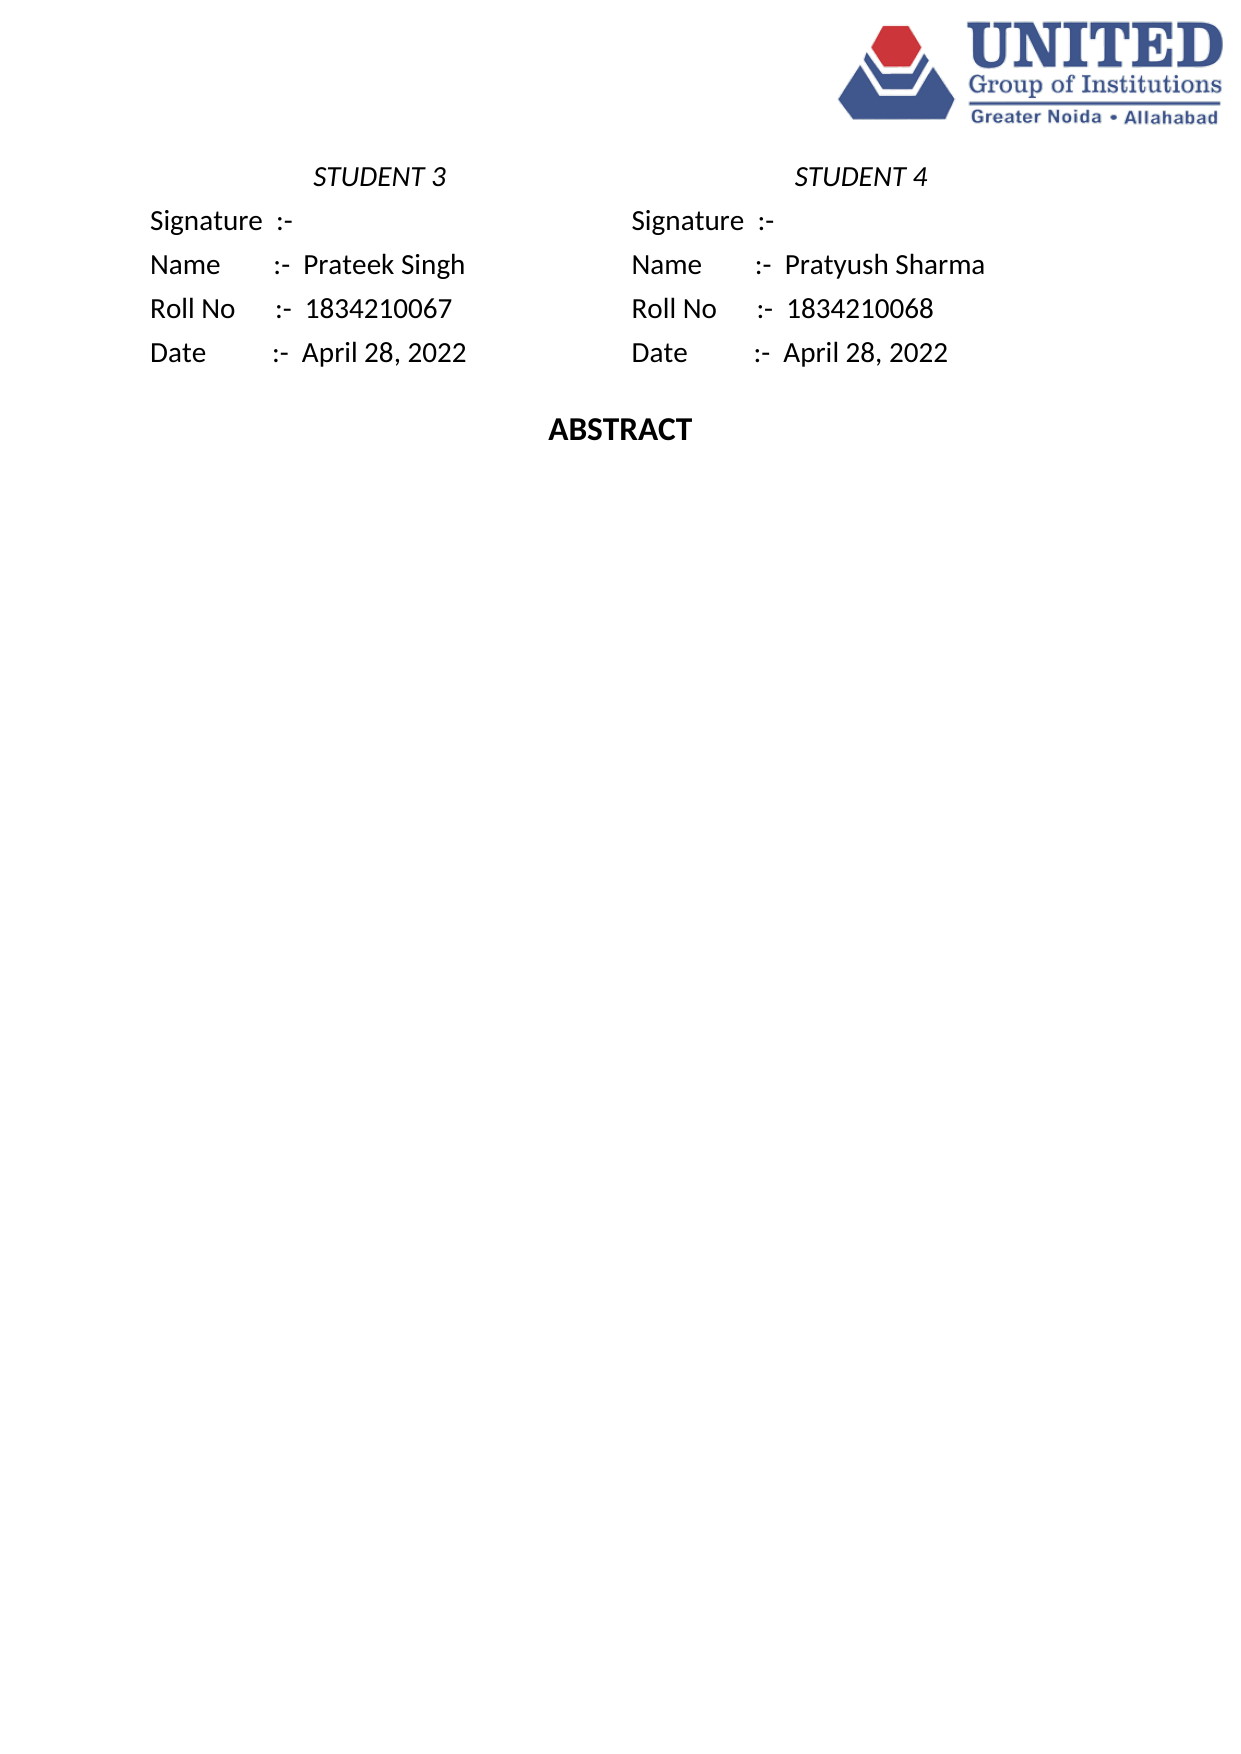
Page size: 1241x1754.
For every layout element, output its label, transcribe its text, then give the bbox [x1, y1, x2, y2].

picture [832, 15, 1225, 132]
table_cell STUDENT 4 Signature :- Name :- Pratyush Sharma Roll No :- 1834210068 Date :- April 28, 2022 [620, 150, 1101, 371]
table_cell STUDENT 3 Signature :- Name :- Prateek Singh Roll No :- 1834210067 Date :- April 28, 2022 [139, 150, 620, 371]
text ABSTRACT [150, 408, 1090, 449]
